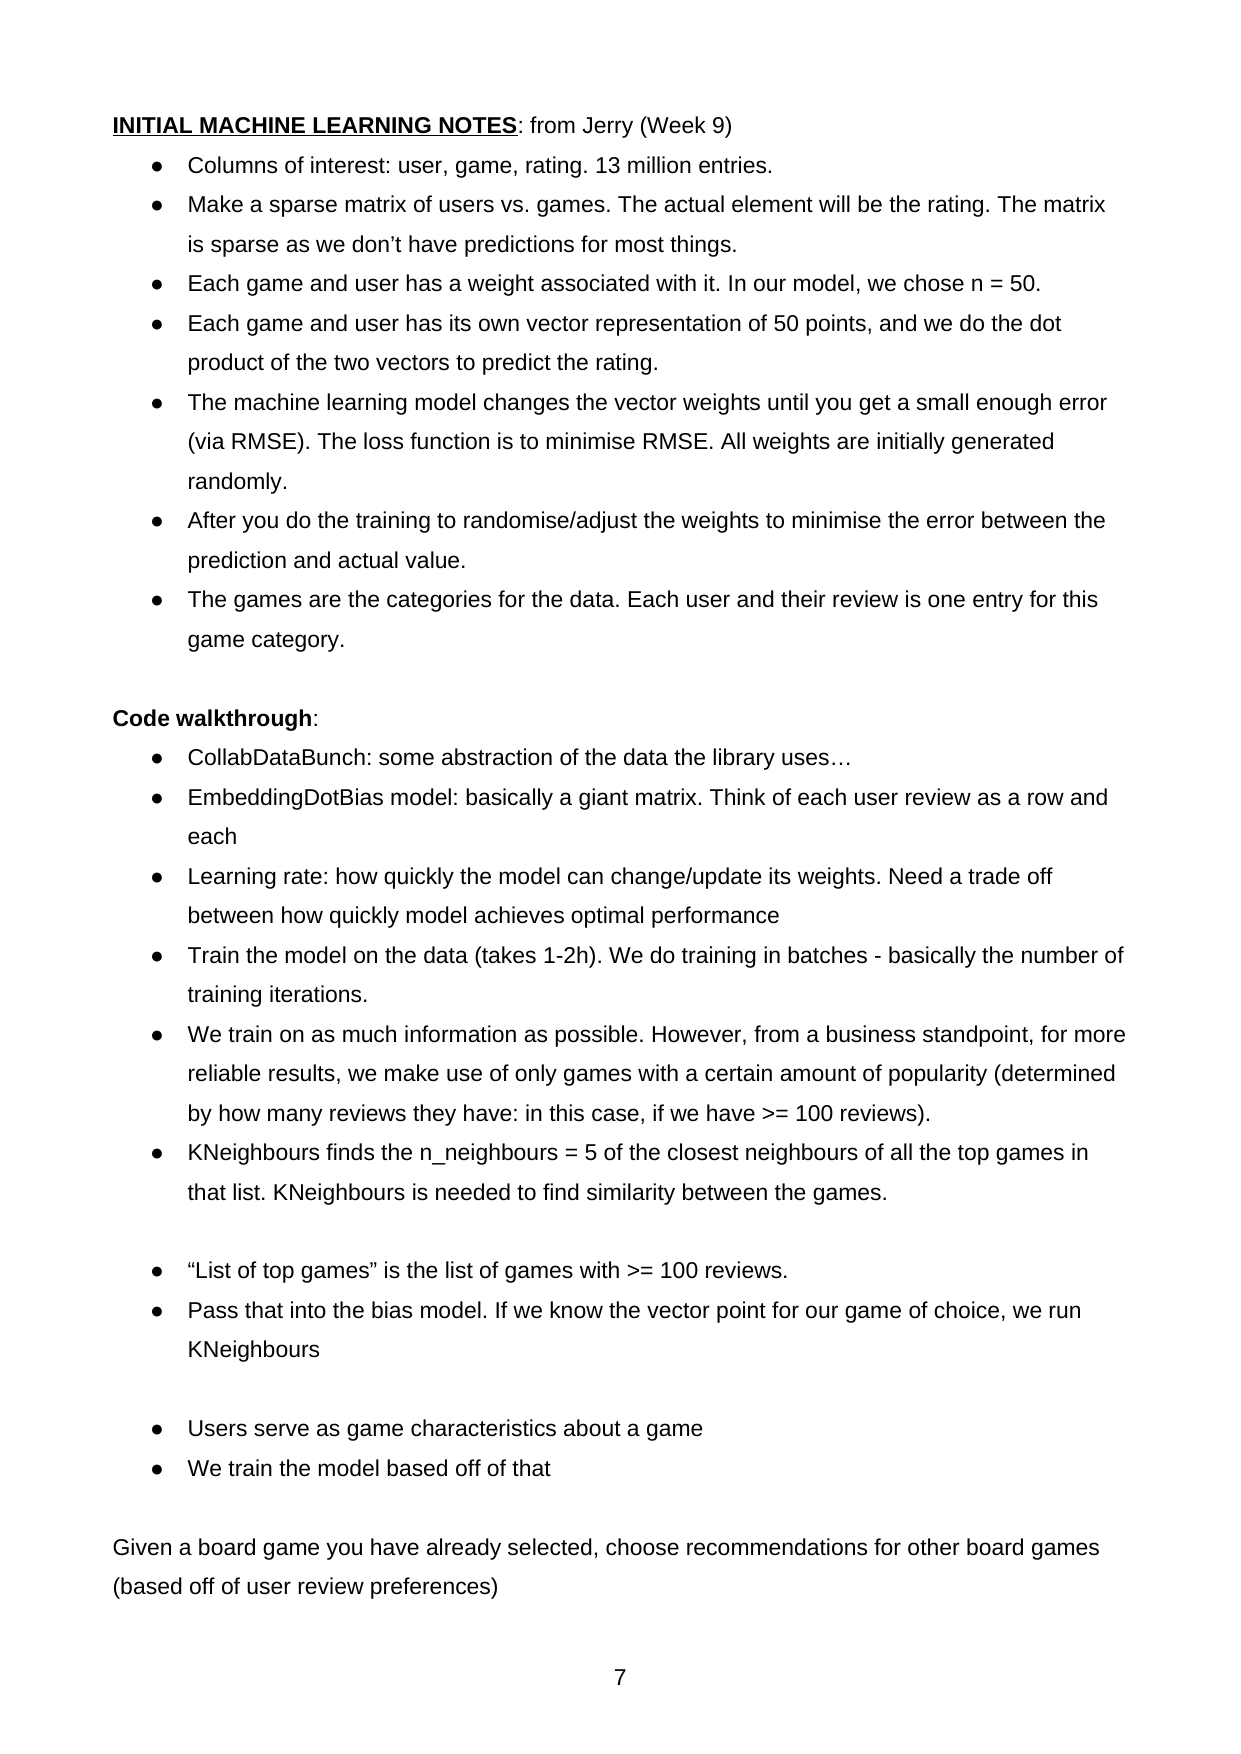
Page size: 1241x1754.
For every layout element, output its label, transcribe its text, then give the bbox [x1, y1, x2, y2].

list The machine learning model changes the vector weights until you get a small enough error (via RMSE). The loss function is to minimise RMSE. All weights are initially generated randomly. [150, 389, 1128, 494]
text INITIAL MACHINE LEARNING NOTES: from Jerry (Week 9) [112, 112, 1128, 139]
list “List of top games” is the list of games with >= 100 reviews. [150, 1257, 1128, 1284]
list KNeighbours finds the n_neighbours = 5 of the closest neighbours of all the top games in that list. KNeighbours is needed to find similarity between the games. [150, 1139, 1128, 1205]
list CollabDataBunch: some abstraction of the data the library uses… [150, 744, 1128, 771]
list The games are the categories for the data. Each user and their review is one entry for this game category. [150, 586, 1128, 652]
list Columns of interest: user, game, rating. 13 million entries. [150, 152, 1128, 178]
list Learning rate: how quickly the model can change/update its weights. Need a trade off between how quickly model achieves optimal performance [150, 863, 1128, 928]
text Code walkthrough: [112, 705, 1128, 731]
text Given a board game you have already selected, choose recommendations for other board games (based off of user review preferences) [112, 1534, 1128, 1599]
list Each game and user has its own vector representation of 50 points, and we do the dot product of the two vectors to predict the rating. [150, 310, 1128, 376]
list We train the model based off of that [150, 1455, 1128, 1481]
list Train the model on the data (takes 1-2h). We do training in batches - basically the number of training iterations. [150, 942, 1128, 1007]
list Make a sparse matrix of users vs. games. The actual element will be the rating. The matrix is sparse as we don’t have predictions for most things. [150, 191, 1128, 257]
list Users serve as game characteristics about a game [150, 1415, 1128, 1442]
list We train on as much information as possible. However, from a business standpoint, for more reliable results, we make use of only games with a certain amount of popularity (determined by how many reviews they have: in this case, if we have >= 100 reviews). [150, 1021, 1128, 1126]
list EmbeddingDotBias model: basically a giant matrix. Think of each user review as a row and each [150, 784, 1128, 849]
list After you do the training to randomise/adjust the weights to minimise the error between the prediction and actual value. [150, 507, 1128, 573]
list Pass that into the bias model. If we know the vector point for our game of choice, we run KNeighbours [150, 1297, 1128, 1363]
list Each game and user has a weight associated with it. In our model, we chose n = 50. [150, 270, 1128, 297]
